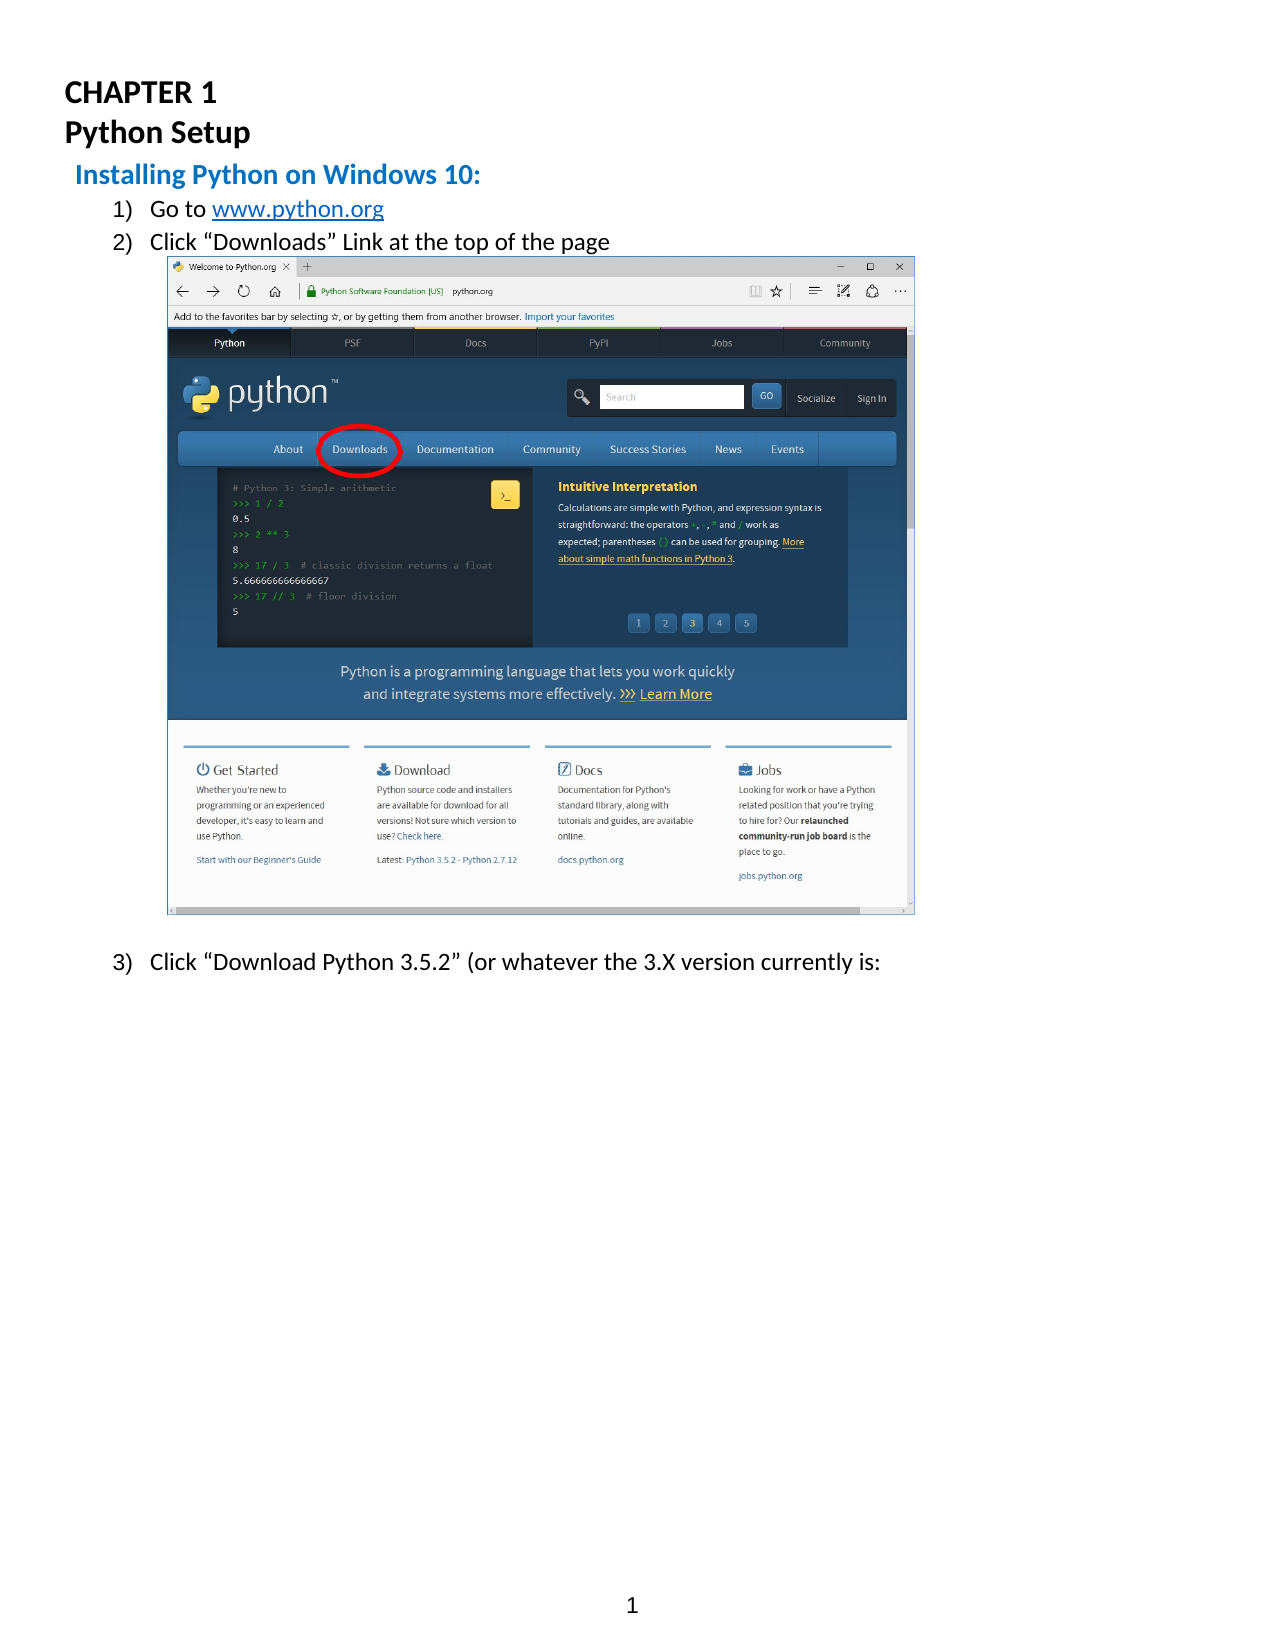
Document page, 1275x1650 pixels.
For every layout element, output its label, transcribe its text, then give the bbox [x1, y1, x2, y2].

list Click “Downloads” Link at the top of the page [112, 226, 1210, 256]
text Python Setup [64, 112, 1210, 152]
picture [167, 256, 915, 915]
list Click “Download Python 3.5.2” (or whatever the 3.X version currently is: [112, 946, 1210, 977]
subtitle Installing Python on Windows 10: [75, 156, 1210, 192]
text CHAPTER 1 [64, 71, 1210, 112]
list Go to www.python.org [112, 193, 1210, 224]
